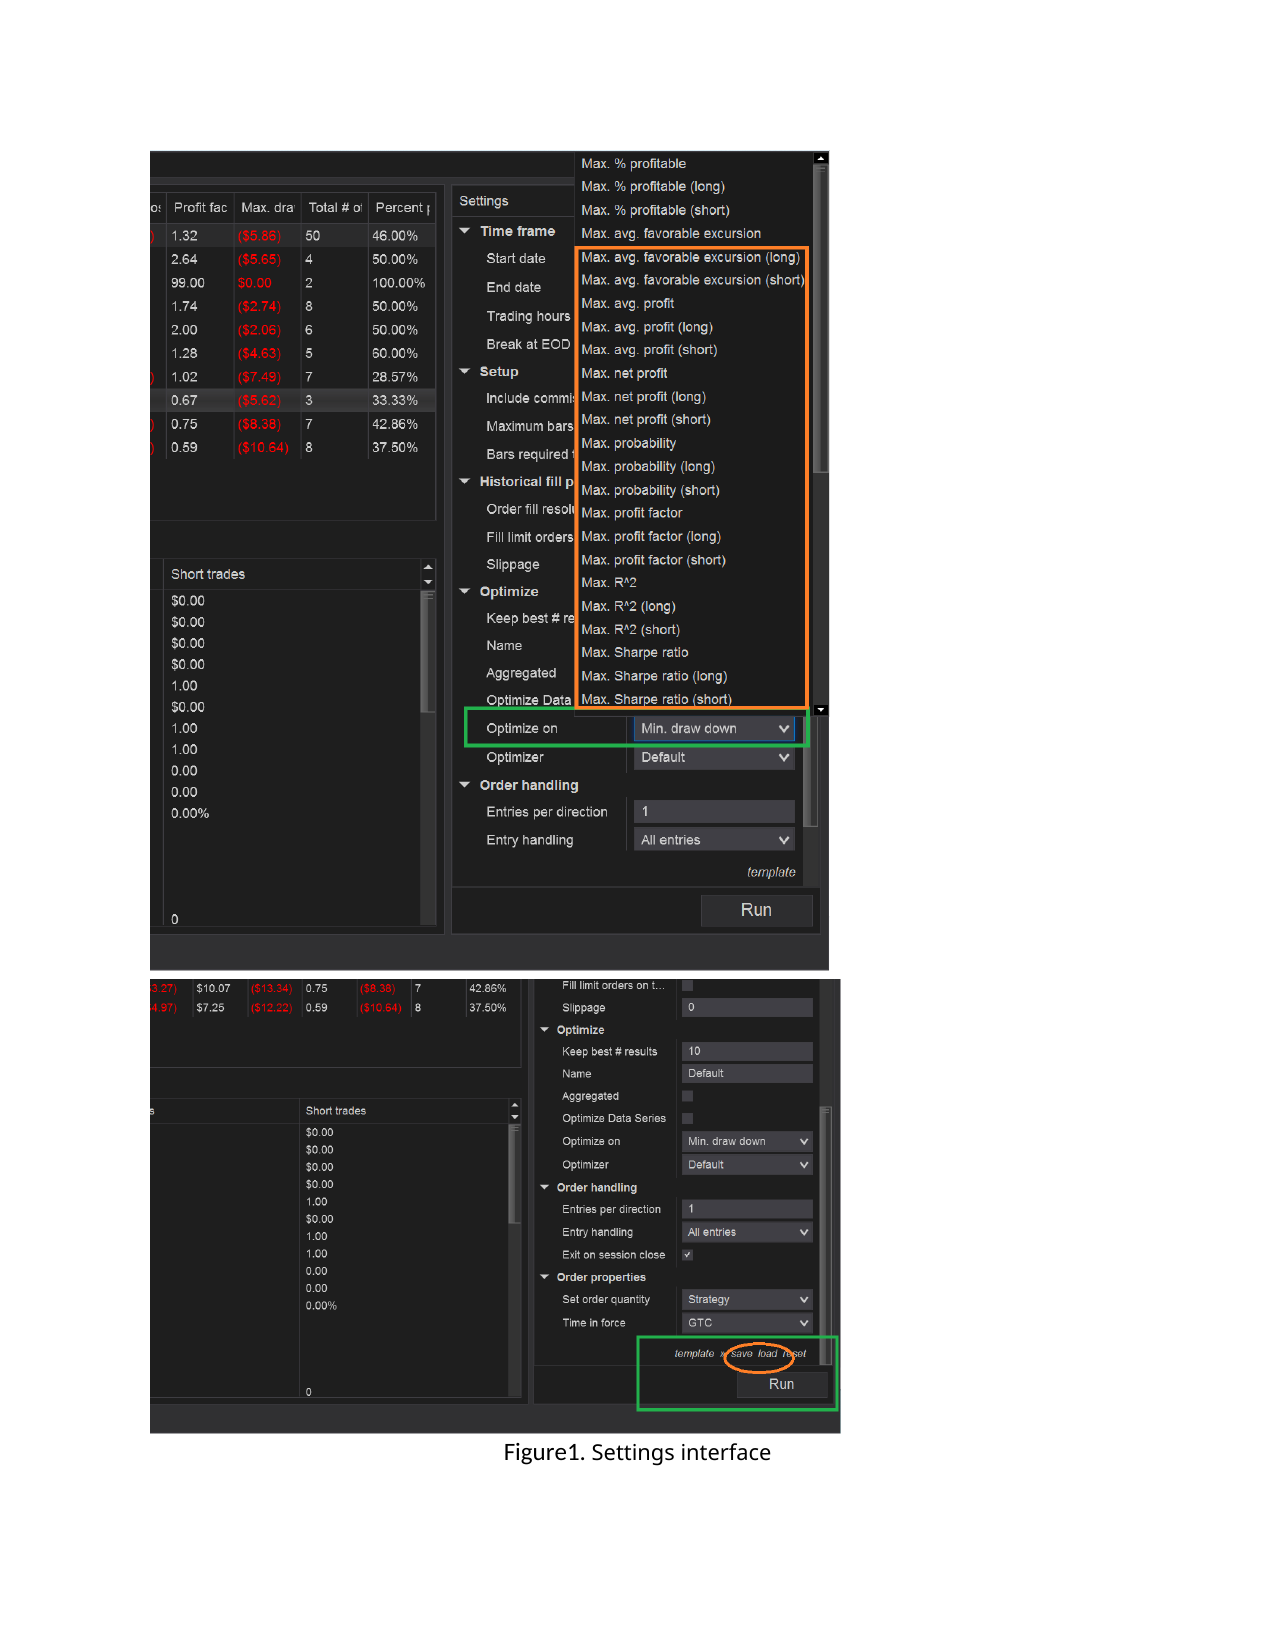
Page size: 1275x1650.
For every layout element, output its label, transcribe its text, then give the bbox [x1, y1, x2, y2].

picture [150, 150, 847, 1437]
text Figure1. Settings interface [150, 1436, 1125, 1467]
